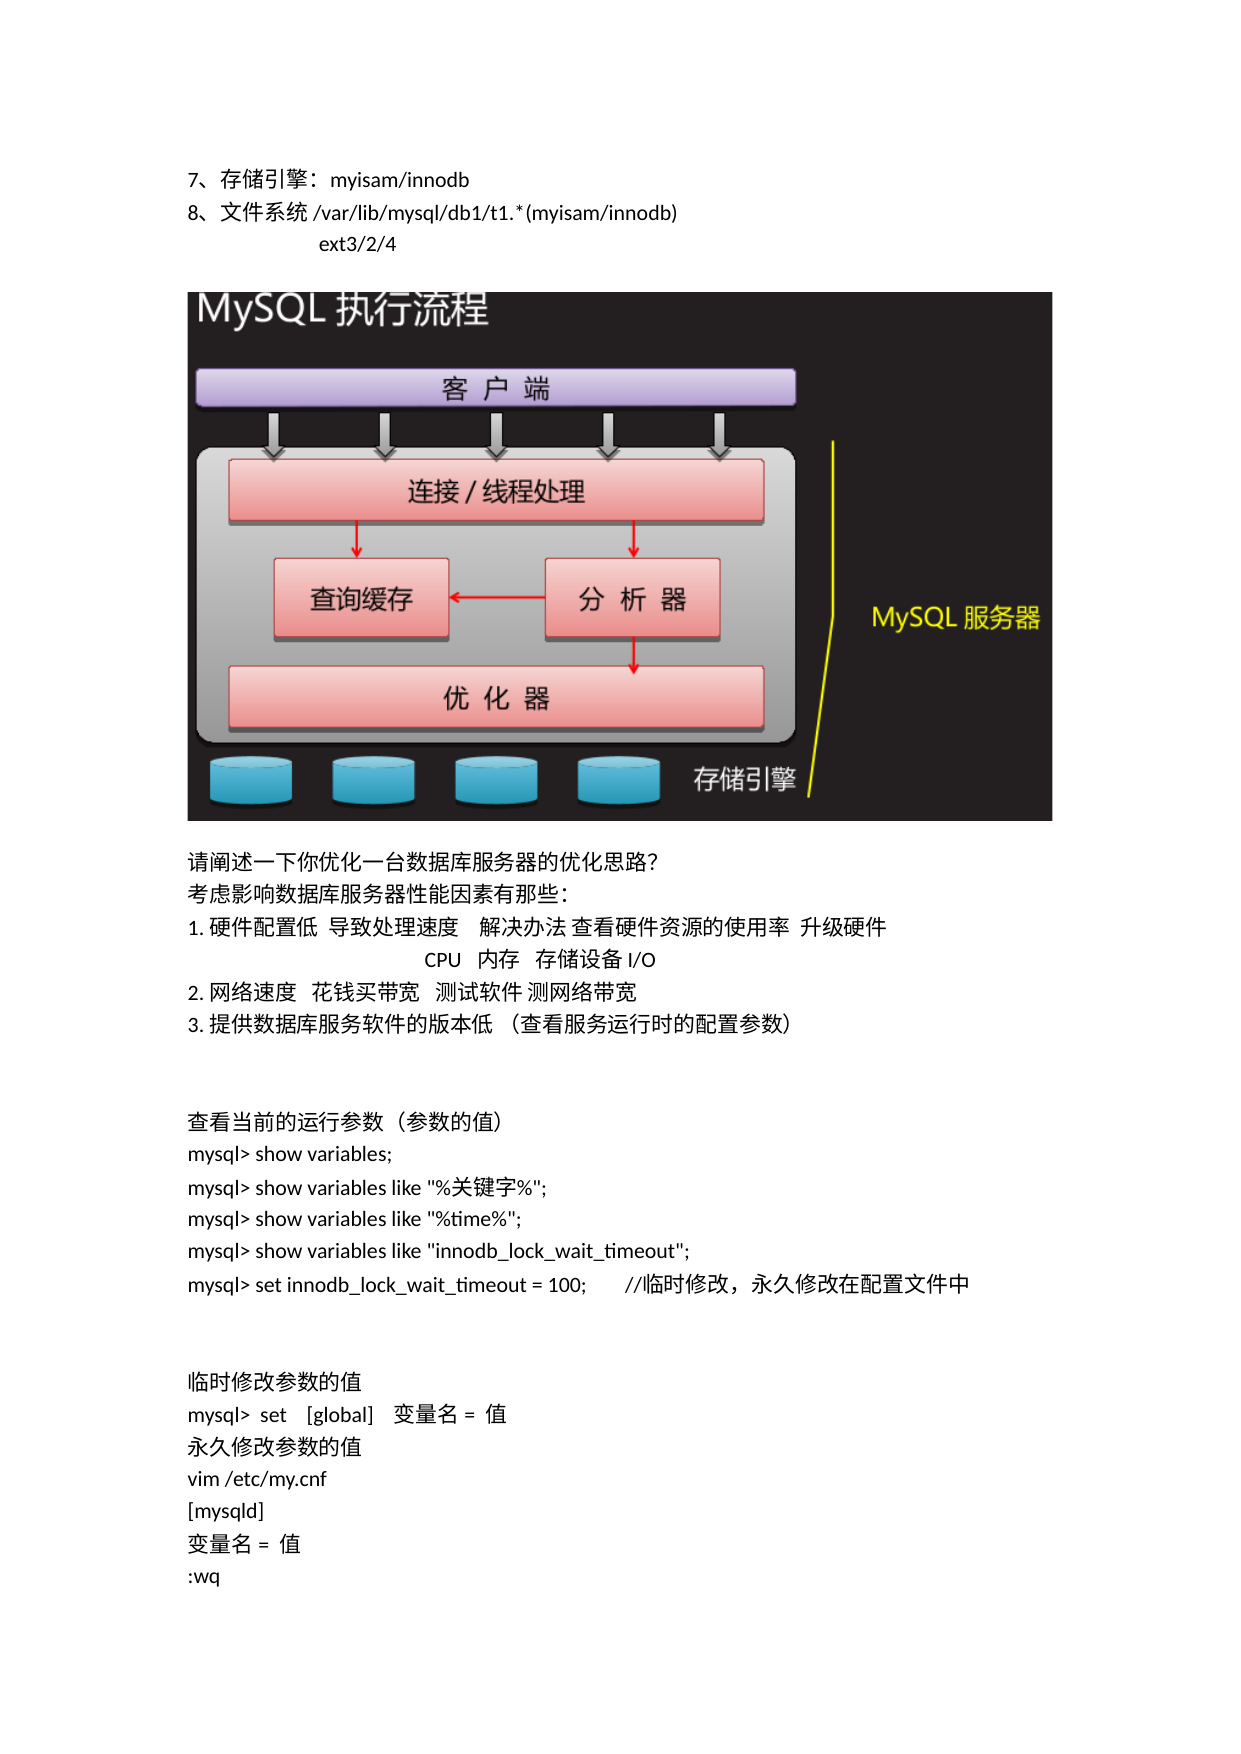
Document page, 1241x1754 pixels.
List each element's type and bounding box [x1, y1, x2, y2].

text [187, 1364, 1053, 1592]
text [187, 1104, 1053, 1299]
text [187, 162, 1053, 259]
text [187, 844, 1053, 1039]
picture [187, 292, 1053, 821]
